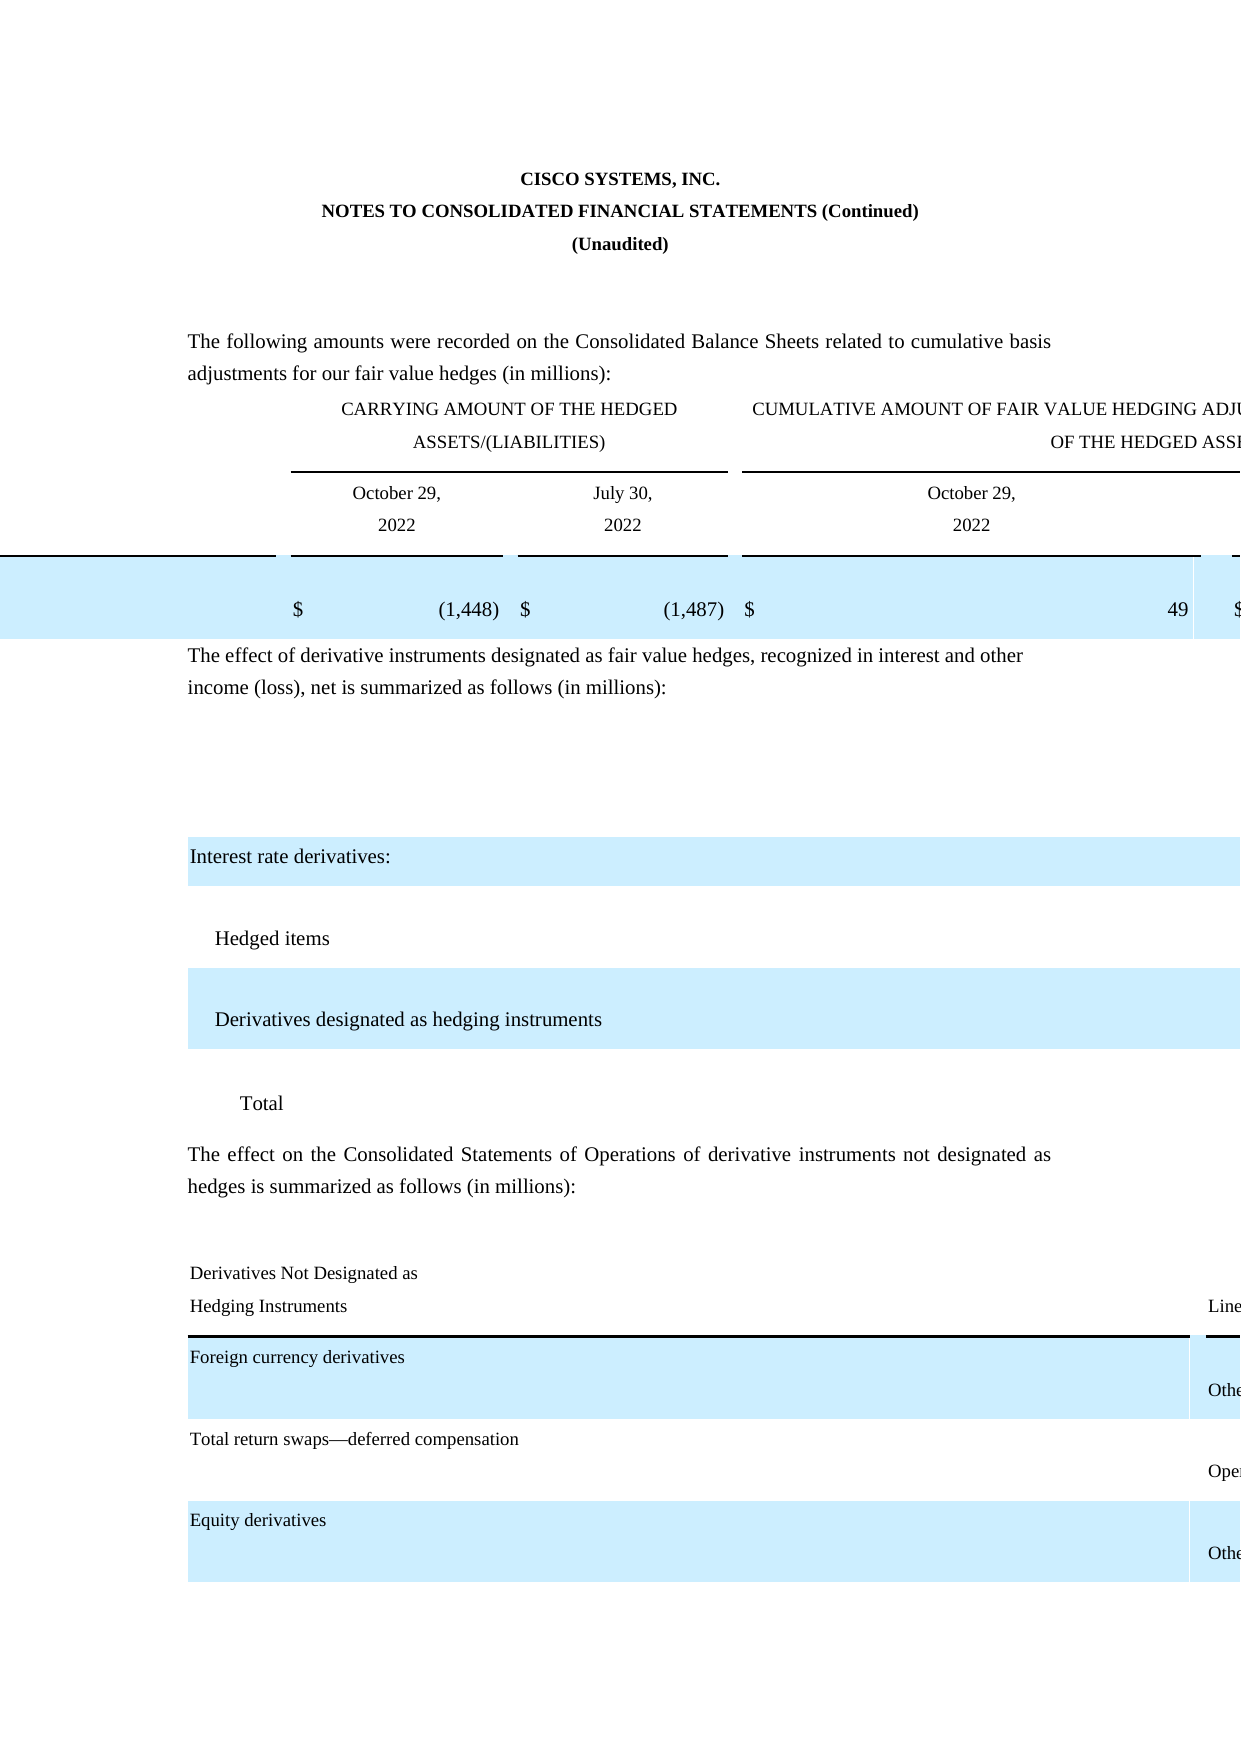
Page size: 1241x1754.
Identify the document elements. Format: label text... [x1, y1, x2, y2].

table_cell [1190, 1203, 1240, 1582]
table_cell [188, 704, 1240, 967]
text NOTES TO CONSOLIDATED FINANCIAL STATEMENTS (Continued) [187, 194, 1053, 227]
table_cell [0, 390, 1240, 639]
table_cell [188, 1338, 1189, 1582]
text The following amounts were recorded on the Consolidated Balance Sheets related to cumulative basis adjustments for our fair value hedges (in millions): [187, 324, 1053, 389]
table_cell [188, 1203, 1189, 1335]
text CISCO SYSTEMS, INC. [187, 162, 1053, 194]
text The effect of derivative instruments designated as fair value hedges, recognized in interest and other income (loss), net is summarized as follows (in millions): [187, 639, 1053, 704]
text (Unaudited) [187, 227, 1053, 259]
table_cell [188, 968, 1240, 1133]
text The effect on the Consolidated Statements of Operations of derivative instruments not designated as hedges is summarized as follows (in millions): [187, 1137, 1053, 1202]
